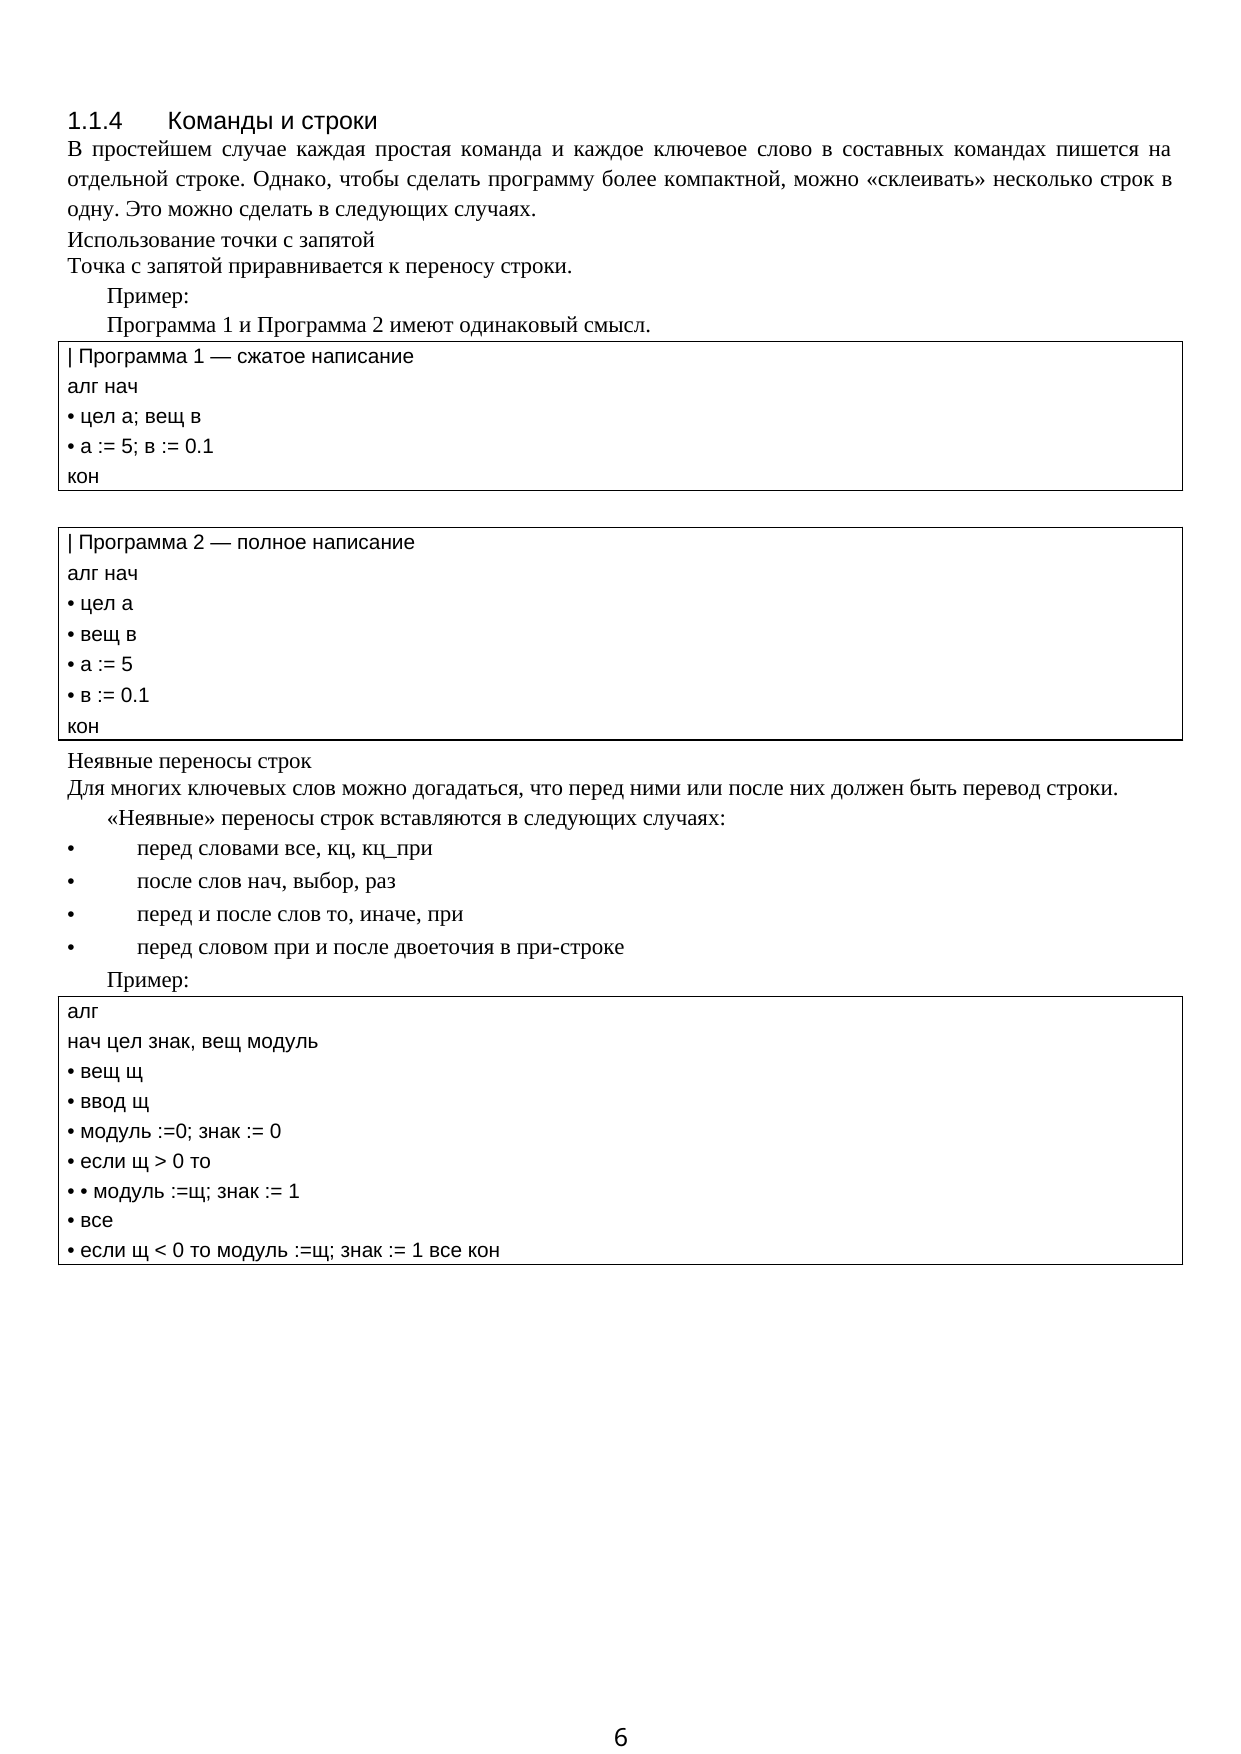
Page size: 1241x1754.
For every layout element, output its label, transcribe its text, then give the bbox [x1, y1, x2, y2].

list перед и после слов то, иначе, при [67, 900, 1174, 926]
text кон [59, 461, 1182, 490]
text • а := 5; в := 0.1 [59, 431, 1182, 458]
text | Программа 1 — сжатое написание [59, 342, 1182, 368]
list перед словами все, кц, кц_при [67, 834, 1174, 860]
text алг нач [59, 371, 1182, 398]
text Пример: [67, 282, 1174, 308]
list Команды и строки [67, 106, 1174, 135]
text • цел а; вещ в [59, 401, 1182, 428]
text алг нач [59, 557, 1182, 584]
text Точка с запятой приравнивается к переносу строки. [67, 252, 1174, 278]
text нач цел знак, вещ модуль [59, 1026, 1182, 1053]
text Программа 1 и Программа 2 имеют одинаковый смысл. [67, 311, 1174, 338]
text • вещ в [59, 618, 1182, 646]
text • цел а [59, 588, 1182, 615]
text Неявные переносы строк [67, 747, 1174, 774]
text • если щ < 0 то модуль :=щ; знак := 1 все кон [59, 1235, 1182, 1264]
text • вещ щ [59, 1056, 1182, 1083]
text • все [59, 1205, 1182, 1232]
text | Программа 2 — полное написание [59, 528, 1182, 554]
text • в := 0.1 [59, 680, 1182, 707]
text • ввод щ [59, 1086, 1182, 1113]
text «Неявные» переносы строк вставляются в следующих случаях: [67, 804, 1174, 830]
list перед словом при и после двоеточия в при-строке [67, 933, 1174, 959]
text Использование точки с запятой [67, 226, 1174, 252]
text Пример: [67, 966, 1174, 992]
list после слов нач, выбор, раз [67, 867, 1174, 893]
text • если щ > 0 то [59, 1145, 1182, 1172]
text алг [59, 997, 1182, 1023]
text В простейшем случае каждая простая команда и каждое ключевое слово в составных командах пишется на отдельной строке. Однако, чтобы сделать программу более компактной, можно «склеивать» несколько строк в одну. Это можно сделать в следующих случаях. [67, 135, 1174, 222]
text • • модуль :=щ; знак := 1 [59, 1175, 1182, 1202]
text • модуль :=0; знак := 0 [59, 1116, 1182, 1143]
text кон [59, 710, 1182, 739]
text Для многих ключевых слов можно догадаться, что перед ними или после них должен быть перевод строки. [67, 774, 1174, 800]
text • а := 5 [59, 649, 1182, 676]
